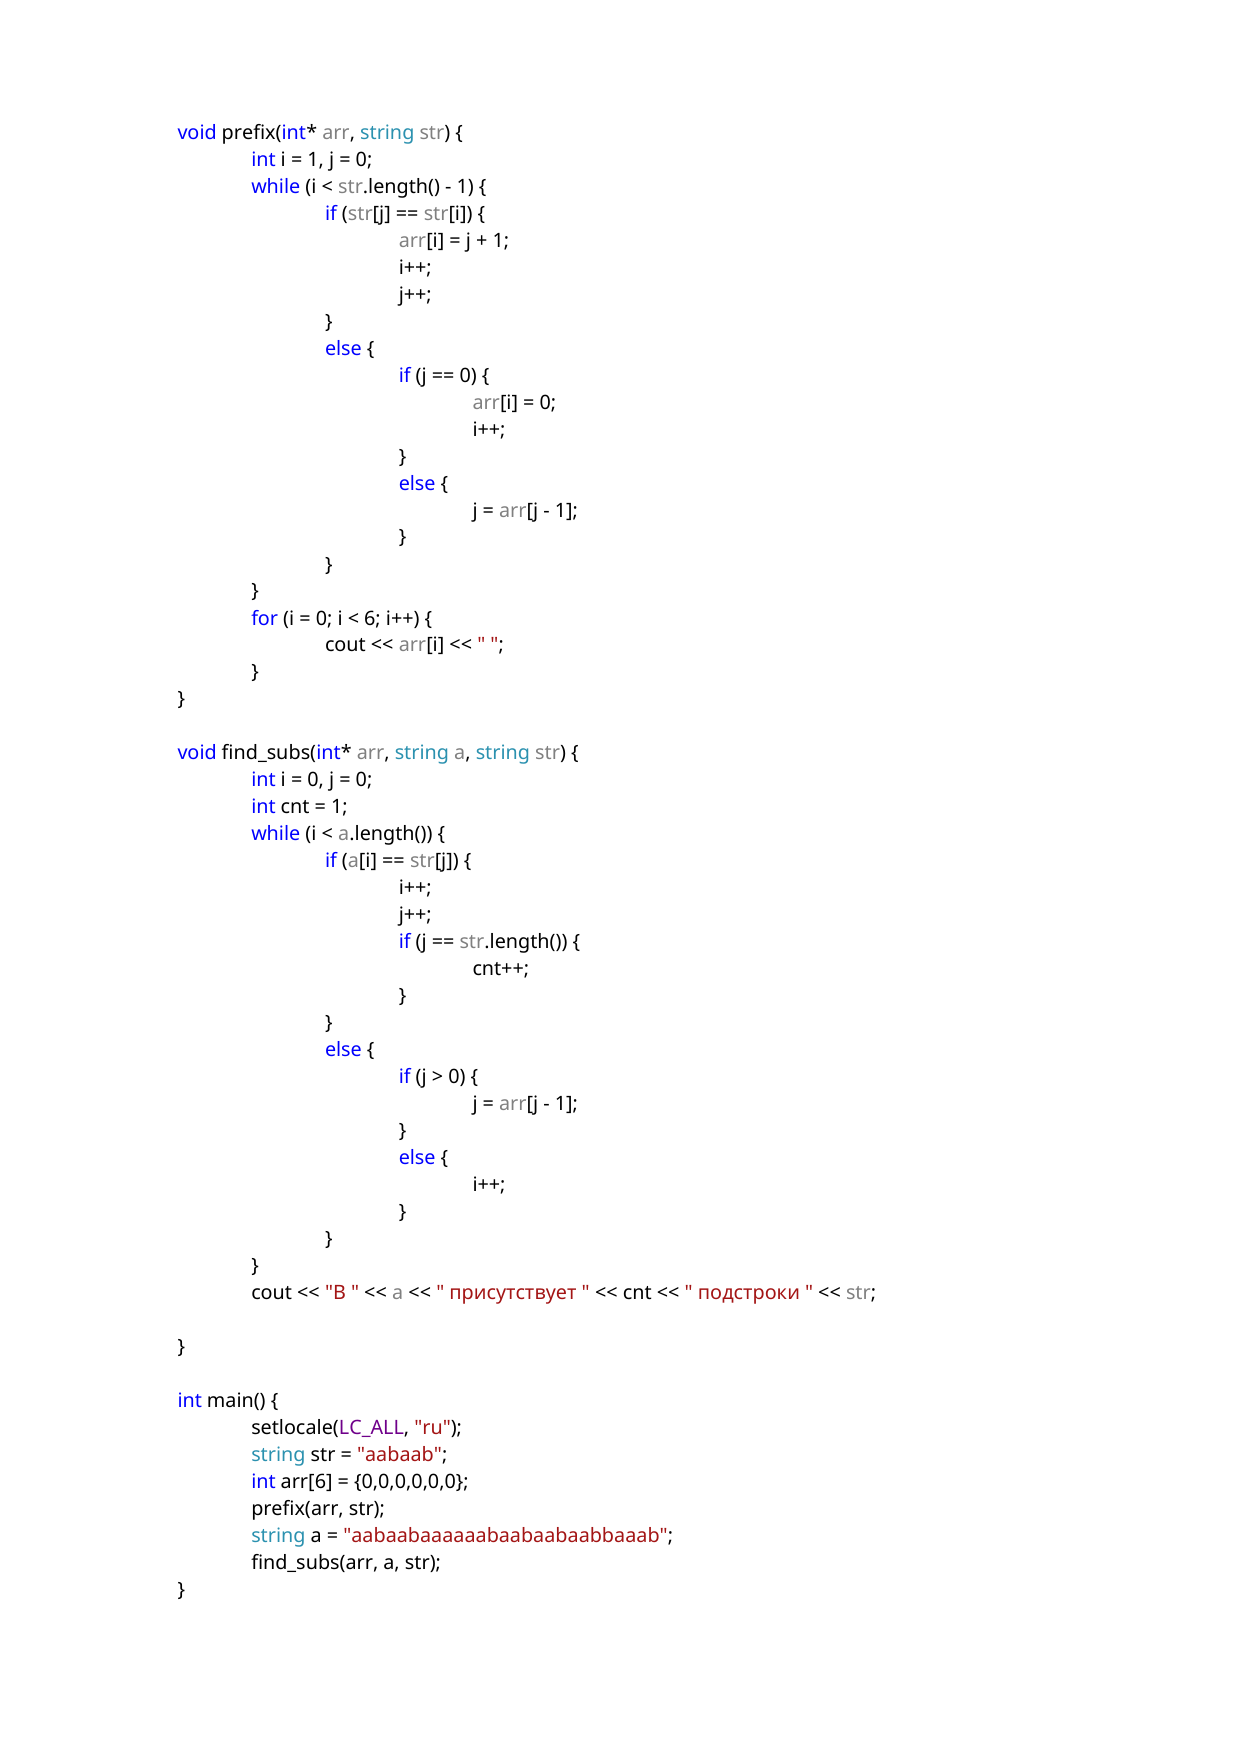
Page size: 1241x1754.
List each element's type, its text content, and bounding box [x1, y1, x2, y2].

text i++; [177, 1170, 1152, 1197]
text } [177, 442, 1152, 469]
text cnt++; [177, 954, 1152, 981]
text void prefix(int* arr, string str) { [177, 118, 1152, 145]
text int i = 0, j = 0; [177, 766, 1152, 793]
text } [177, 981, 1152, 1008]
text while (i < a.length()) { [177, 819, 1152, 847]
text if (j == str.length()) { [177, 927, 1152, 954]
text if (j > 0) { [177, 1062, 1152, 1089]
text j++; [177, 901, 1152, 927]
text j = arr[j - 1]; [177, 496, 1152, 523]
text j = arr[j - 1]; [177, 1089, 1152, 1116]
text string str = "aabaab"; [177, 1440, 1152, 1467]
text arr[i] = 0; [177, 388, 1152, 415]
text prefix(arr, str); [177, 1494, 1152, 1521]
text setlocale(LC_ALL, "ru"); [177, 1413, 1152, 1440]
text i++; [177, 253, 1152, 280]
text int arr[6] = {0,0,0,0,0,0}; [177, 1467, 1152, 1494]
text arr[i] = j + 1; [177, 226, 1152, 253]
text int i = 1, j = 0; [177, 145, 1152, 172]
text } [177, 685, 1152, 712]
text } [177, 1332, 1152, 1359]
text if (j == 0) { [177, 361, 1152, 388]
text } [177, 1116, 1152, 1143]
text else { [177, 334, 1152, 361]
text cout << "В " << a << " присутствует " << cnt << " подстроки " << str; [177, 1278, 1152, 1305]
text } [177, 550, 1152, 577]
text else { [177, 469, 1152, 496]
text string a = "aabaabaaaaaabaabaabaabbaaab"; [177, 1521, 1152, 1548]
text j++; [177, 280, 1152, 307]
text } [177, 1197, 1152, 1224]
text } [177, 658, 1152, 685]
text if (a[i] == str[j]) { [177, 847, 1152, 873]
text i++; [177, 415, 1152, 442]
text if (str[j] == str[i]) { [177, 199, 1152, 226]
text } [177, 1251, 1152, 1278]
text int main() { [177, 1386, 1152, 1413]
text else { [177, 1143, 1152, 1170]
text while (i < str.length() - 1) { [177, 172, 1152, 199]
text i++; [177, 873, 1152, 901]
text } [177, 523, 1152, 550]
text } [177, 1224, 1152, 1251]
text for (i = 0; i < 6; i++) { [177, 604, 1152, 631]
text } [177, 1008, 1152, 1035]
text int cnt = 1; [177, 793, 1152, 819]
text else { [177, 1035, 1152, 1062]
text } [177, 1575, 1152, 1602]
text void find_subs(int* arr, string a, string str) { [177, 739, 1152, 766]
text cout << arr[i] << " "; [177, 631, 1152, 658]
text } [177, 307, 1152, 334]
text find_subs(arr, a, str); [177, 1548, 1152, 1575]
text } [177, 577, 1152, 604]
